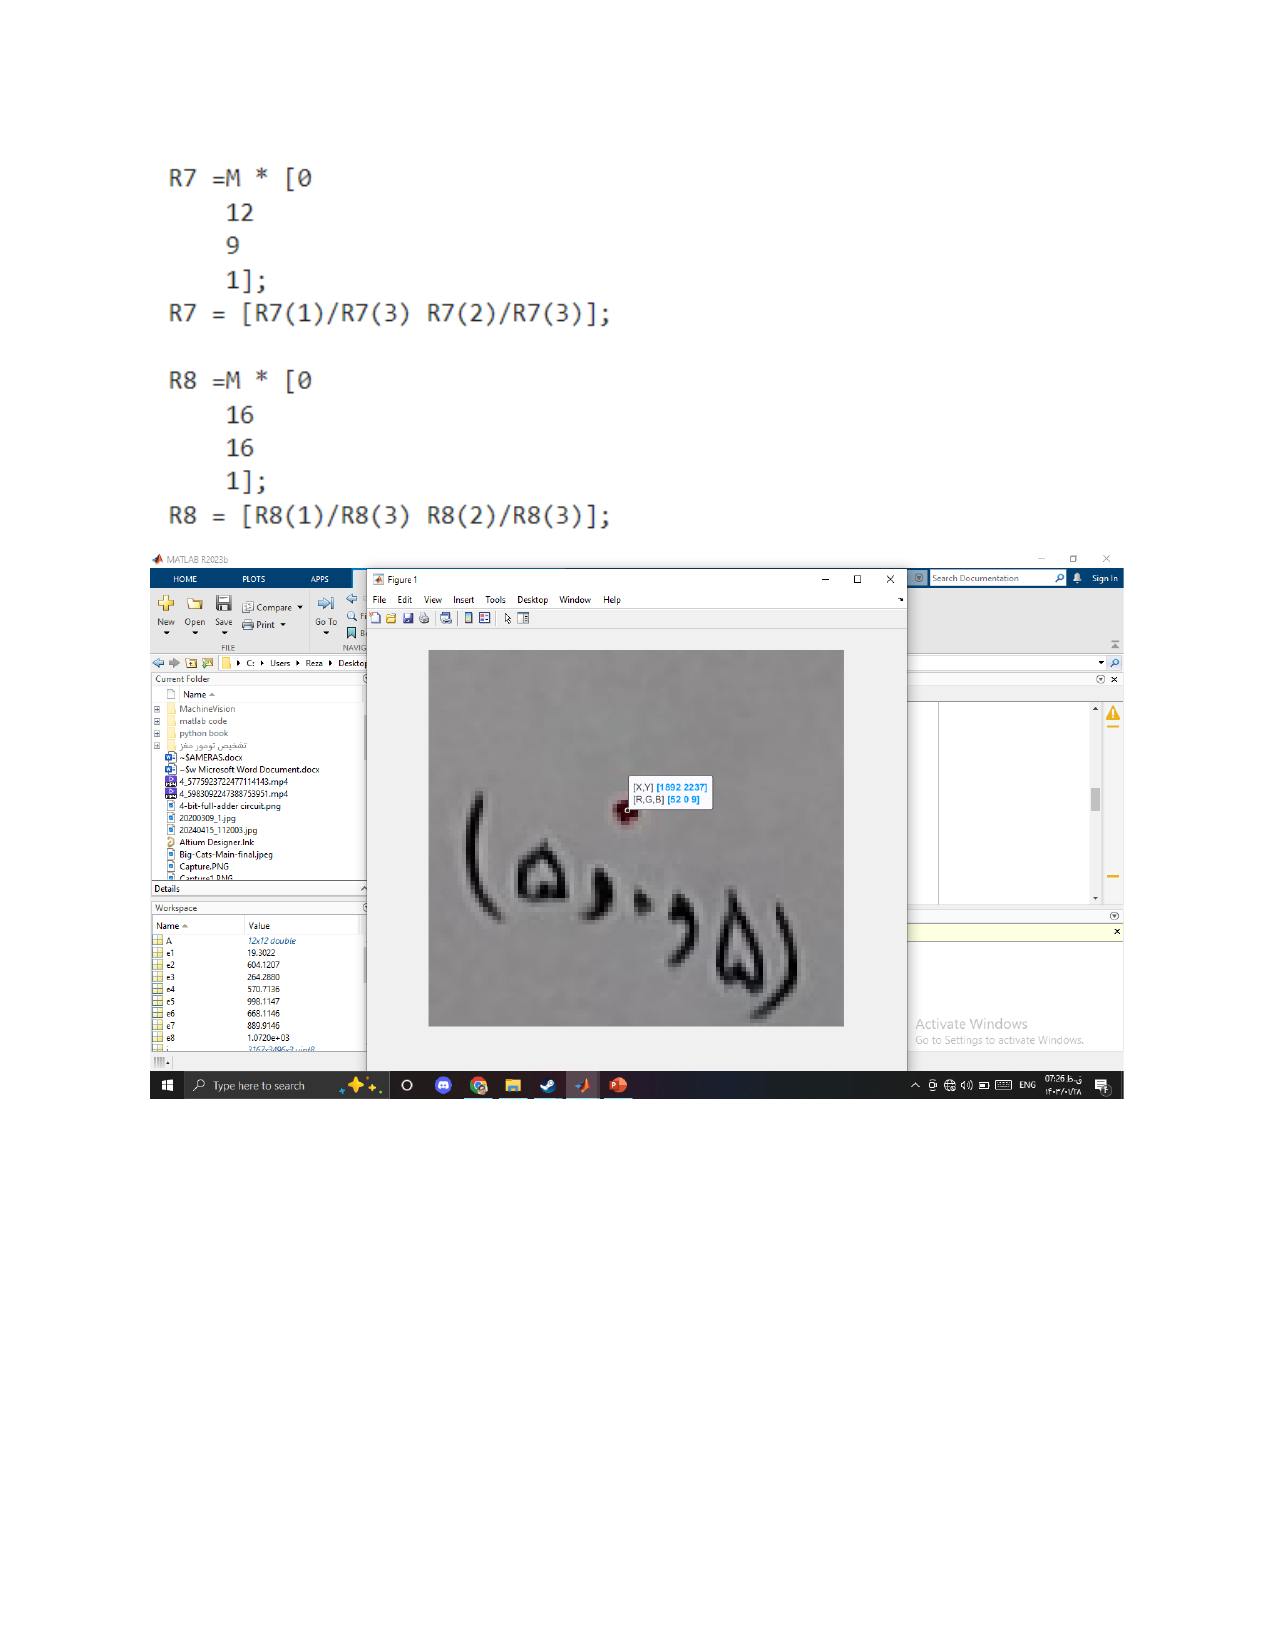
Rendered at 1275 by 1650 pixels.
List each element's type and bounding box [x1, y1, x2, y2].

picture [150, 150, 646, 549]
picture [150, 551, 1124, 1099]
